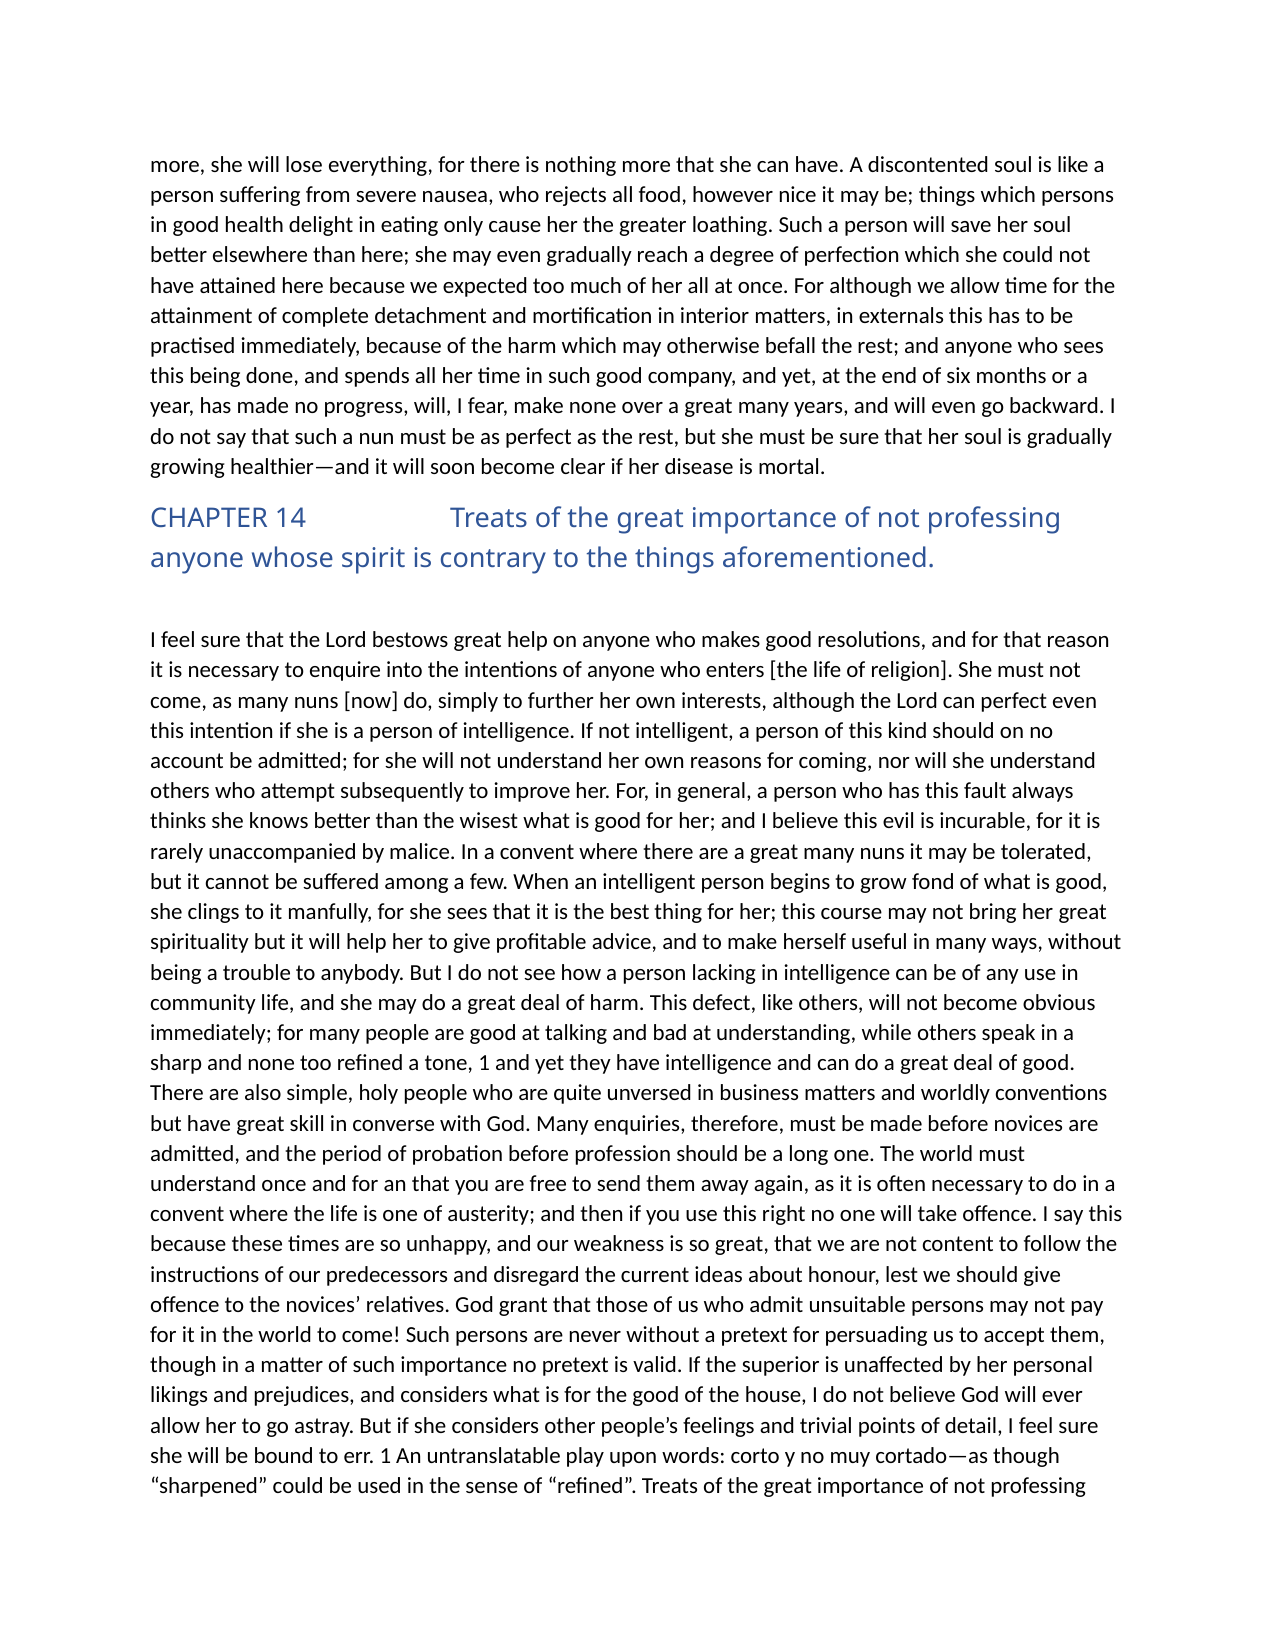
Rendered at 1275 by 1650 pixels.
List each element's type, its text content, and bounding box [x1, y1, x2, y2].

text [150, 150, 1125, 480]
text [150, 625, 1125, 1499]
subtitle CHAPTER 14 Treats of the great importance of not professing anyone whose spirit is contrary to the things aforementioned. [150, 499, 1125, 576]
